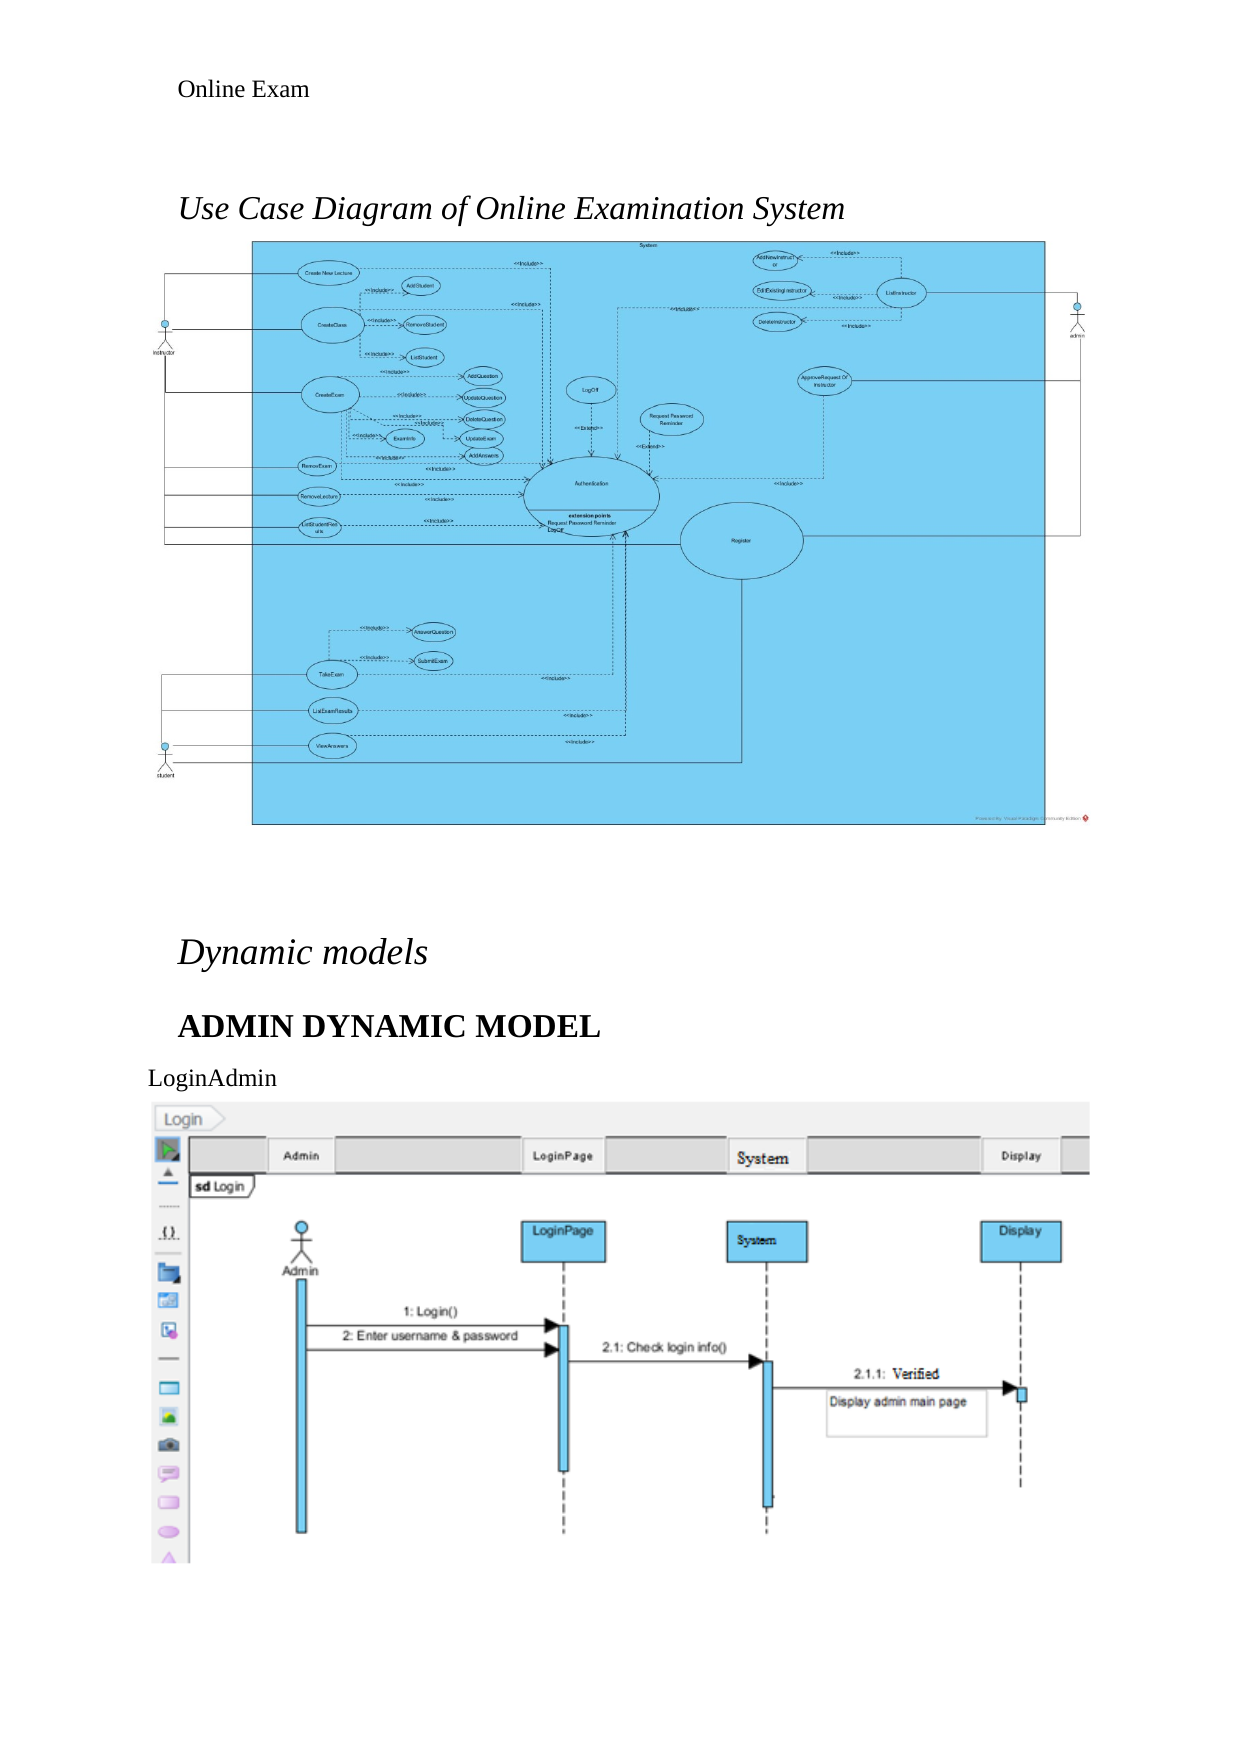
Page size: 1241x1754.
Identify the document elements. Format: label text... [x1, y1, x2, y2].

subtitle Dynamic models [148, 929, 1093, 972]
text LoginAdmin [148, 1063, 1093, 1092]
picture [147, 241, 1091, 826]
picture [147, 1096, 1093, 1565]
text ADMIN DYNAMIC MODEL [148, 1007, 1093, 1045]
